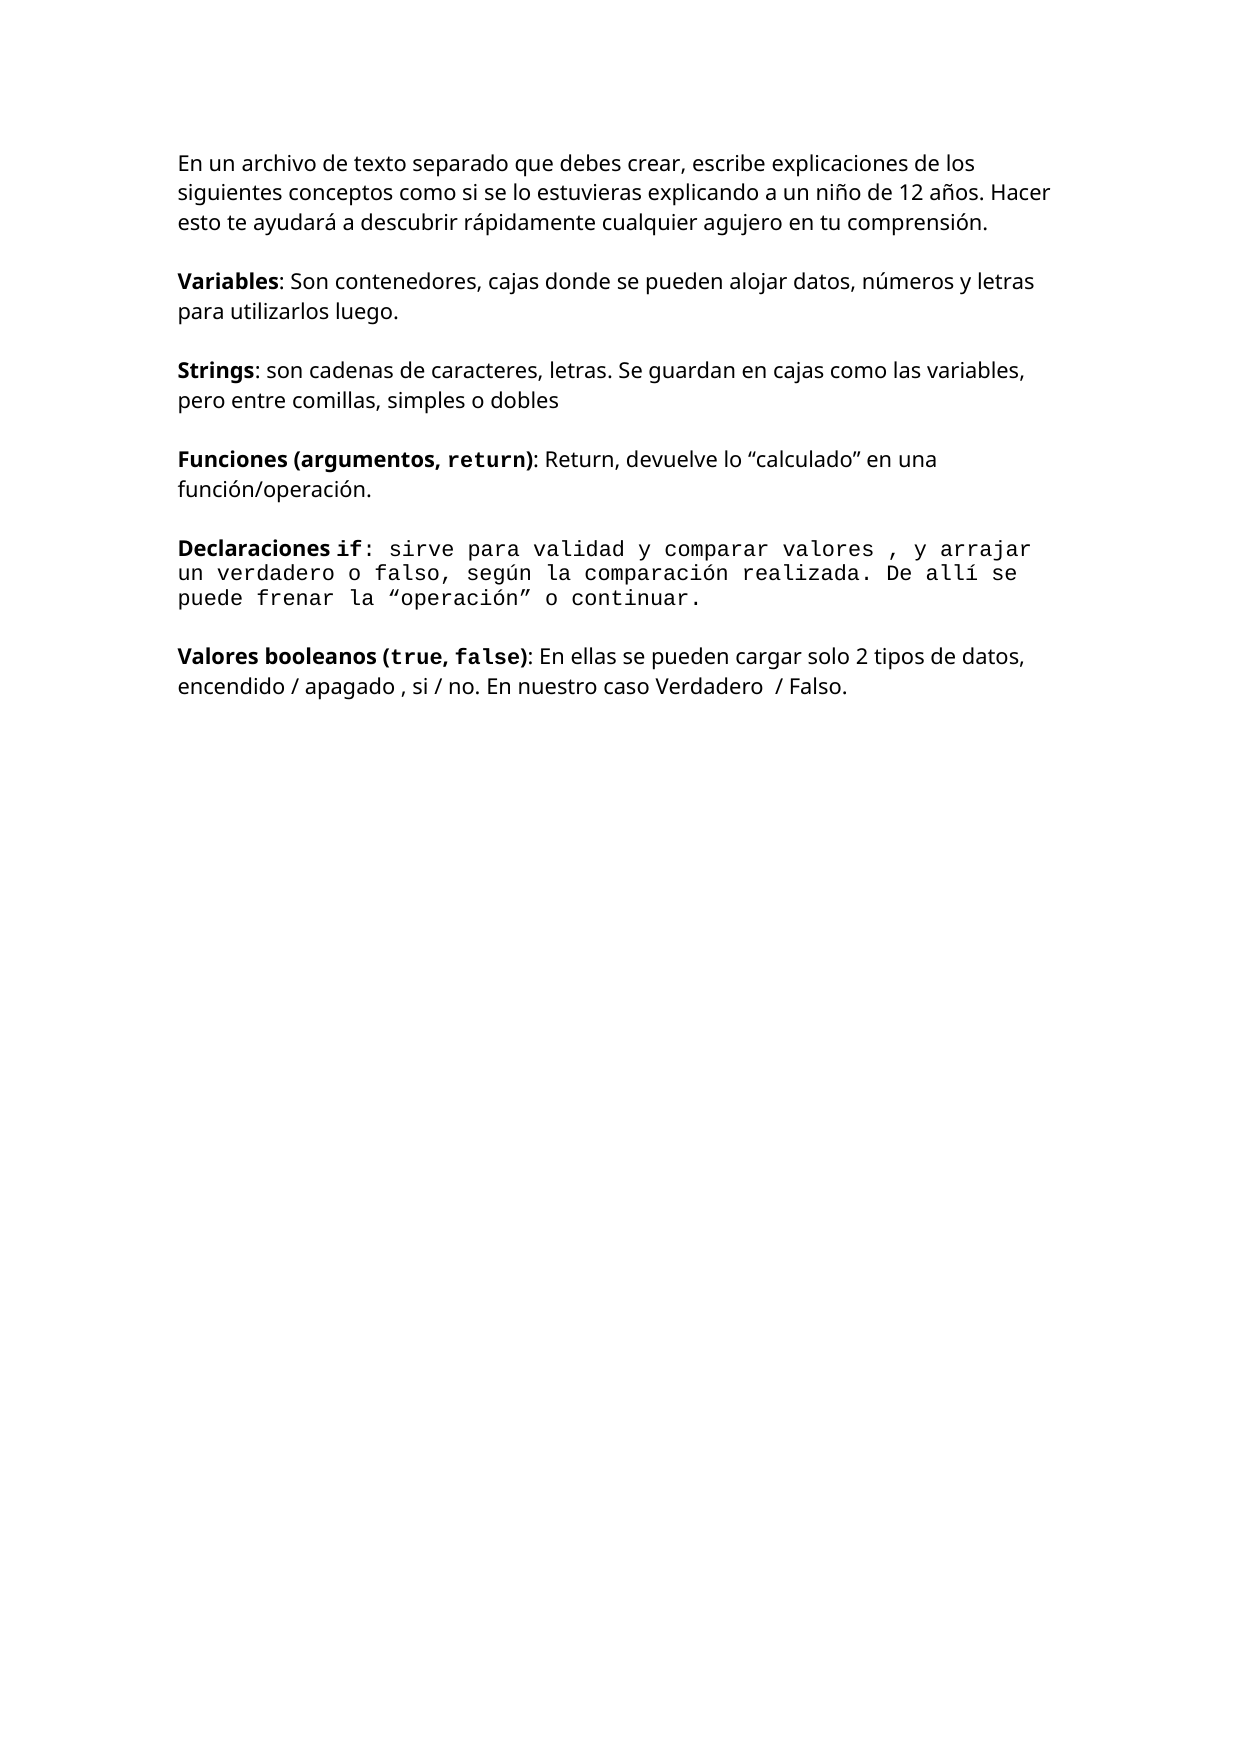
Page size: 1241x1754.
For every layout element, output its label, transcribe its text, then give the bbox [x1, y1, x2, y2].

text Valores booleanos (true, false): En ellas se pueden cargar solo 2 tipos de datos, encendido / apagado , si / no. En nuestro caso Verdadero / Falso. [177, 641, 1063, 701]
text En un archivo de texto separado que debes crear, escribe explicaciones de los siguientes conceptos como si se lo estuvieras explicando a un niño de 12 años. Hacer esto te ayudará a descubrir rápidamente cualquier agujero en tu comprensión. [177, 148, 1063, 237]
text Variables: Son contenedores, cajas donde se pueden alojar datos, números y letras para utilizarlos luego. [177, 266, 1063, 326]
text Declaraciones if: sirve para validad y comparar valores , y arrajar un verdadero o falso, según la comparación realizada. De allí se puede frenar la “operación” o continuar. [177, 533, 1063, 612]
text Strings: son cadenas de caracteres, letras. Se guardan en cajas como las variables, pero entre comillas, simples o dobles [177, 355, 1063, 414]
text Funciones (argumentos, return): Return, devuelve lo “calculado” en una función/operación. [177, 444, 1063, 503]
